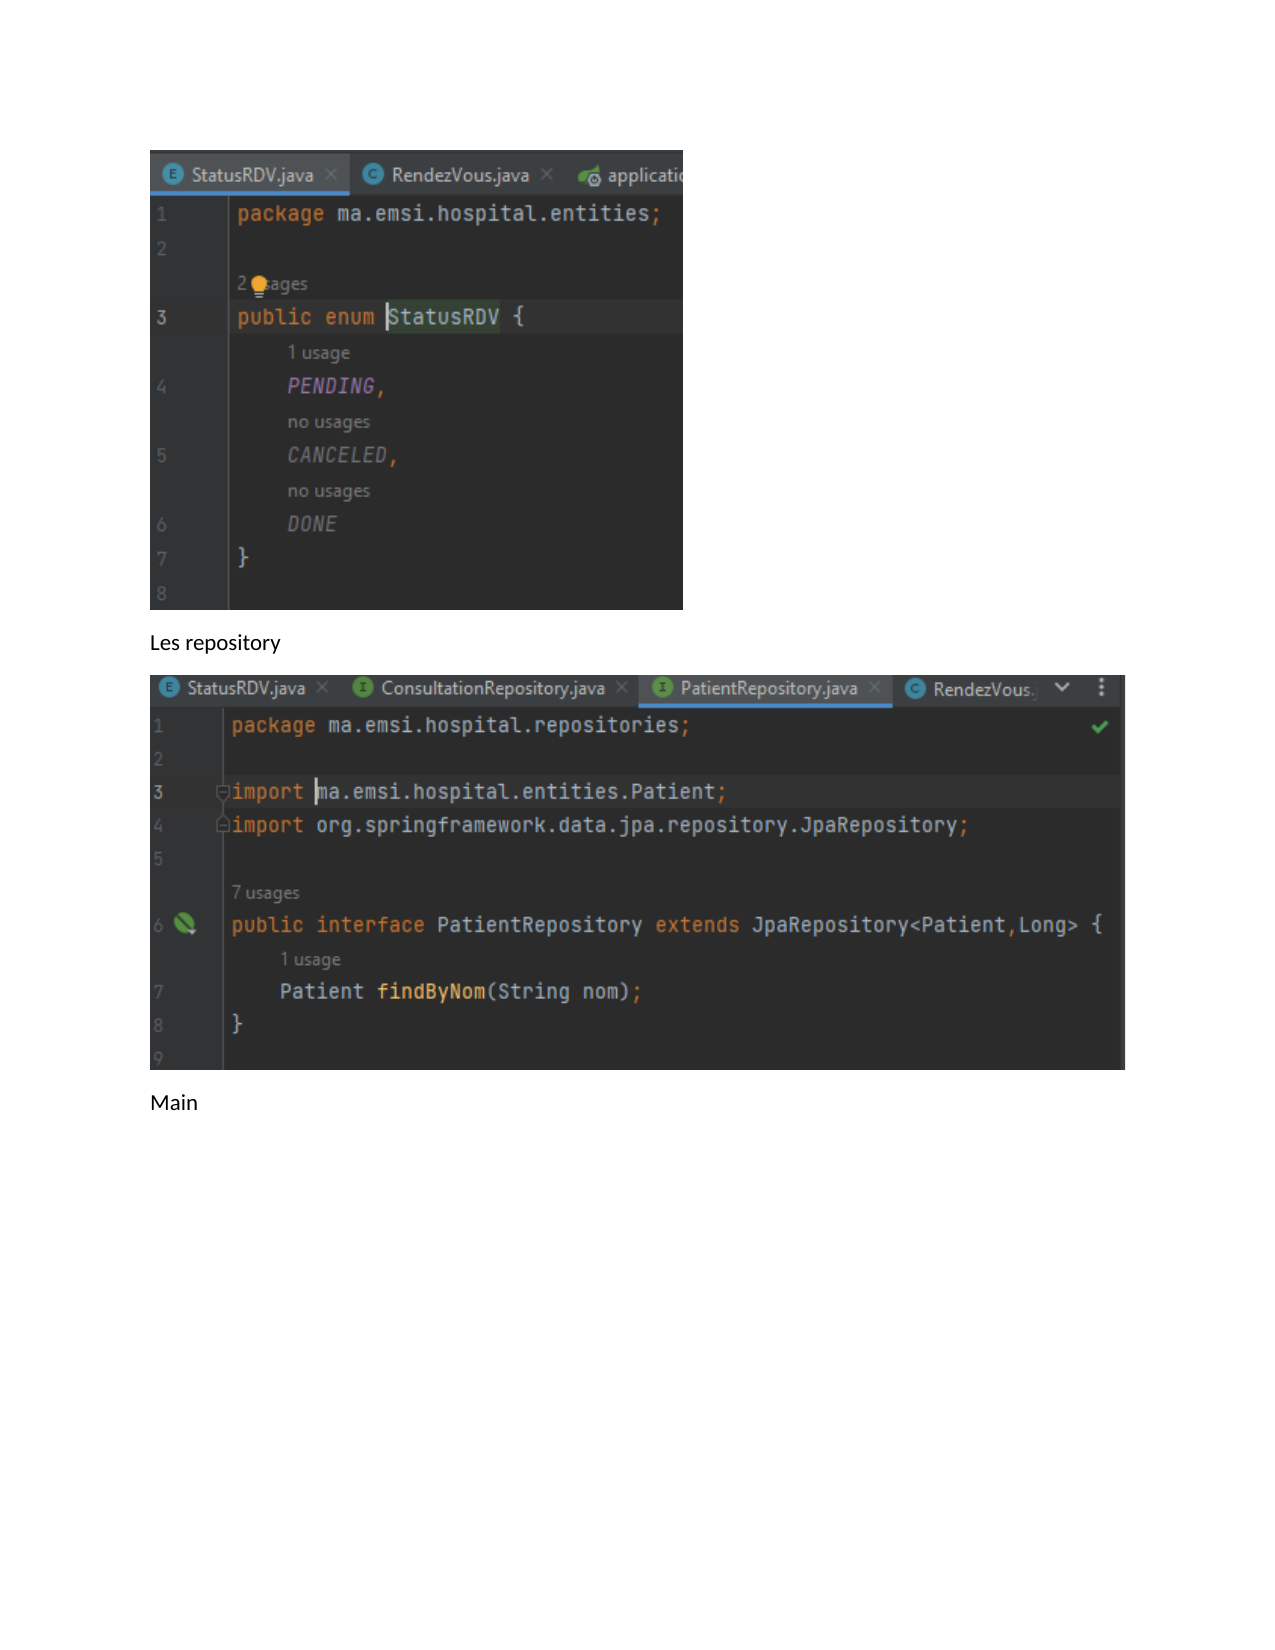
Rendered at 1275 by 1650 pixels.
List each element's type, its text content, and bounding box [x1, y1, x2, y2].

picture [150, 150, 683, 610]
picture [150, 675, 1125, 1070]
text Les repository [150, 628, 1125, 656]
text Main [150, 1088, 1125, 1117]
